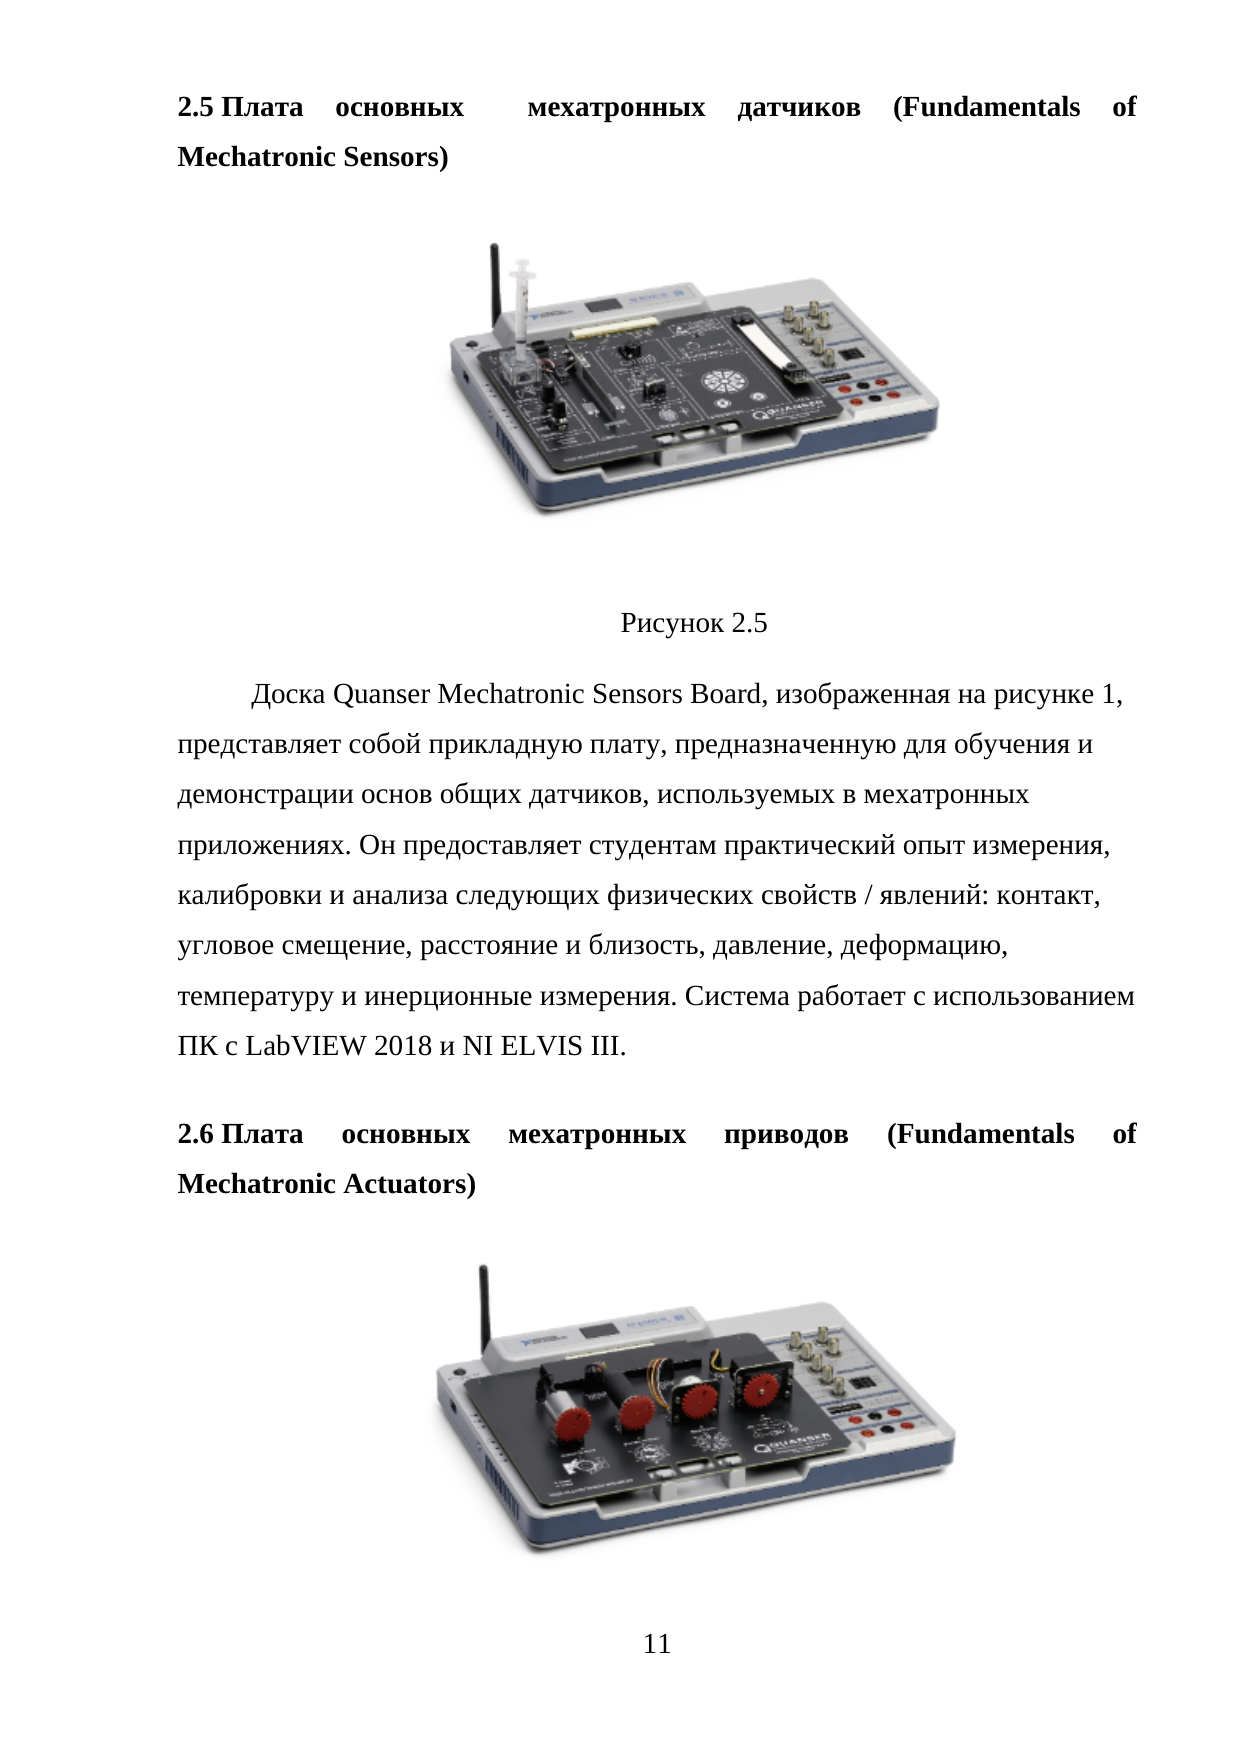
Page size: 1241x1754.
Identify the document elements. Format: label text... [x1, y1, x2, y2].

subtitle Плата основных мехатронных приводов (Fundamentals of Mechatronic Actuators) [177, 1116, 1137, 1200]
text Рисунок 2.5 [177, 605, 1137, 638]
picture [381, 195, 1007, 568]
picture [381, 1222, 1007, 1597]
text Доска Quanser Mechatronic Sensors Board, изображенная на рисунке 1, представляет собой прикладную плату, предназначенную для обучения и демонстрации основ общих датчиков, используемых в мехатронных приложениях. Он предоставляет студентам практический опыт измерения, калибровки и анализа следующих физических свойств / явлений: контакт, угловое смещение, расстояние и близость, давление, деформацию, температуру и инерционные измерения. Система работает с использованием ПК с LabVIEW 2018 и NI ELVIS III. [177, 676, 1137, 1062]
subtitle Плата основных мехатронных датчиков (Fundamentals of Mechatronic Sensors) [177, 89, 1137, 172]
